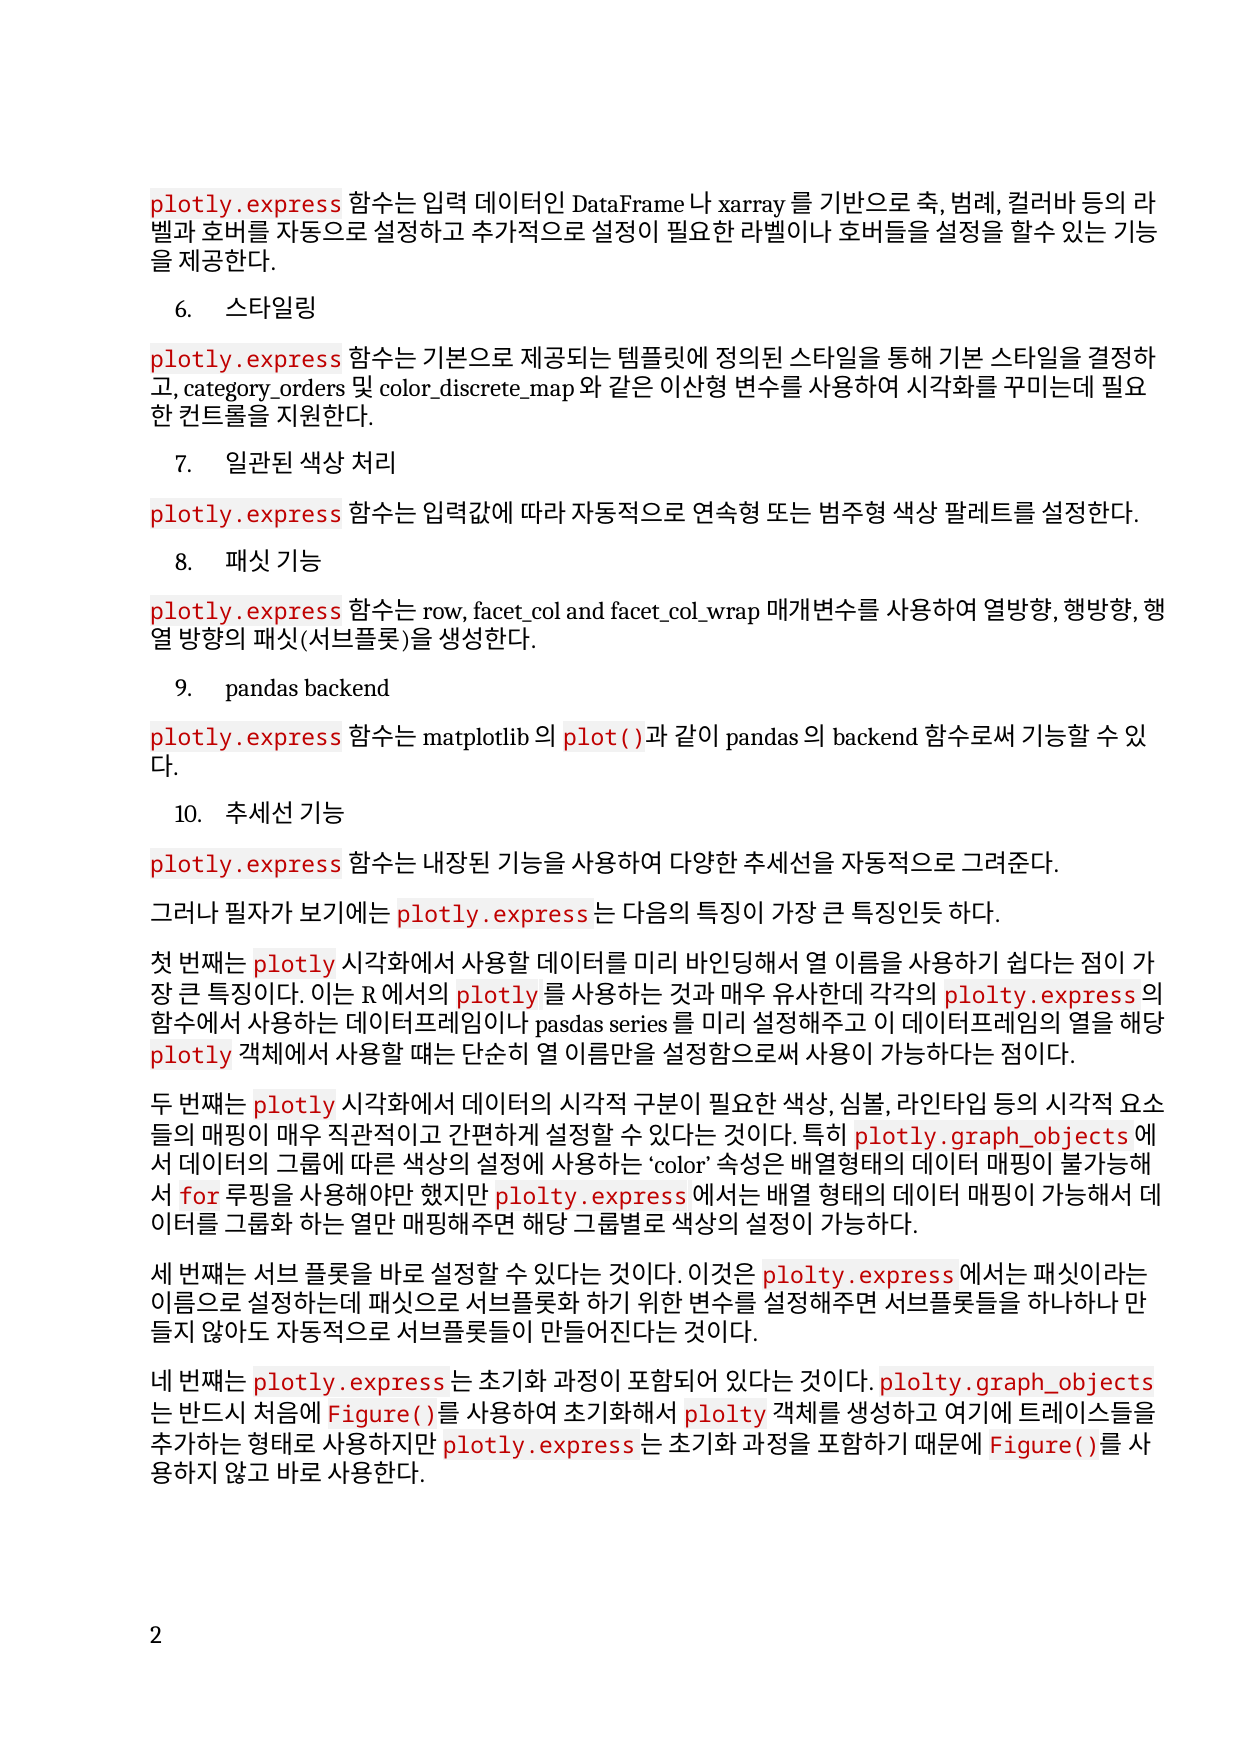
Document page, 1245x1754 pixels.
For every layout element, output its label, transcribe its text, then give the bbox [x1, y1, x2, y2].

list 일관된 색상 처리 [175, 450, 1170, 479]
text plotly.express 함수는 matplotlib의 plot()과 같이 pandas의 backend 함수로써 기능할 수 있다. [150, 721, 1170, 781]
text 첫 번째는 plotly 시각화에서 사용할 데이터를 미리 바인딩해서 열 이름을 사용하기 쉽다는 점이 가장 큰 특징이다. 이는 R에서의 plotly를 사용하는 것과 매우 유사한데 각각의 plolty.express의 함수에서 사용하는 데이터프레임이나 pasdas series를 미리 설정해주고 이 데이터프레임의 열을 해당 plotly 객체에서 사용할 떄는 단순히 열 이름만을 설정함으로써 사용이 가능하다는 점이다. [150, 947, 1170, 1070]
text plotly.express 함수는 기본으로 제공되는 템플릿에 정의된 스타일을 통해 기본 스타일을 결정하고, category_orders 및 color_discrete_map와 같은 이산형 변수를 사용하여 시각화를 꾸미는데 필요한 컨트롤을 지원한다. [150, 342, 1170, 431]
list 패싯 기능 [175, 547, 1170, 576]
text plotly.express 함수는 입력 데이터인 DataFrame나 xarray를 기반으로 축, 범례, 컬러바 등의 라벨과 호버를 자동으로 설정하고 추가적으로 설정이 필요한 라벨이나 호버들을 설정을 할수 있는 기능을 제공한다. [150, 187, 1170, 276]
list 스타일링 [175, 295, 1170, 324]
text 그러나 필자가 보기에는 plotly.express는 다음의 특징이 가장 큰 특징인듯 하다. [150, 897, 1170, 929]
list pandas backend [175, 674, 1170, 702]
text plotly.express 함수는 row, facet_col and facet_col_wrap 매개변수를 사용하여 열방향, 행방향, 행열 방향의 패싯(서브플롯)을 생성한다. [150, 595, 1170, 655]
text 세 번쨰는 서브 플롯을 바로 설정할 수 있다는 것이다. 이것은 plolty.express에서는 패싯이라는 이름으로 설정하는데 패싯으로 서브플롯화 하기 위한 변수를 설정해주면 서브플롯들을 하나하나 만들지 않아도 자동적으로 서브플롯들이 만들어진다는 것이다. [150, 1259, 1170, 1347]
text plotly.express 함수는 입력값에 따라 자동적으로 연속형 또는 범주형 색상 팔레트를 설정한다. [150, 497, 1170, 529]
list 추세선 기능 [175, 800, 1170, 829]
text 두 번쨰는 plotly 시각화에서 데이터의 시각적 구분이 필요한 색상, 심볼, 라인타입 등의 시각적 요소들의 매핑이 매우 직관적이고 간편하게 설정할 수 있다는 것이다. 특히 plotly.graph_objects에서 데이터의 그룹에 따른 색상의 설정에 사용하는 ‘color’ 속성은 배열형태의 데이터 매핑이 불가능해서 for 루핑을 사용해야만 했지만 plolty.express에서는 배열 형태의 데이터 매핑이 가능해서 데이터를 그룹화 하는 열만 매핑해주면 해당 그룹별로 색상의 설정이 가능하다. [150, 1089, 1170, 1240]
text plotly.express 함수는 내장된 기능을 사용하여 다양한 추세선을 자동적으로 그려준다. [150, 847, 1170, 879]
text 네 번쨰는 plotly.express는 초기화 과정이 포함되어 있다는 것이다. plolty.graph_objects는 반드시 처음에 Figure()를 사용하여 초기화해서 plolty 객체를 생성하고 여기에 트레이스들을 추가하는 형태로 사용하지만 plotly.express는 초기화 과정을 포함하기 때문에 Figure()를 사용하지 않고 바로 사용한다. [150, 1366, 1170, 1489]
